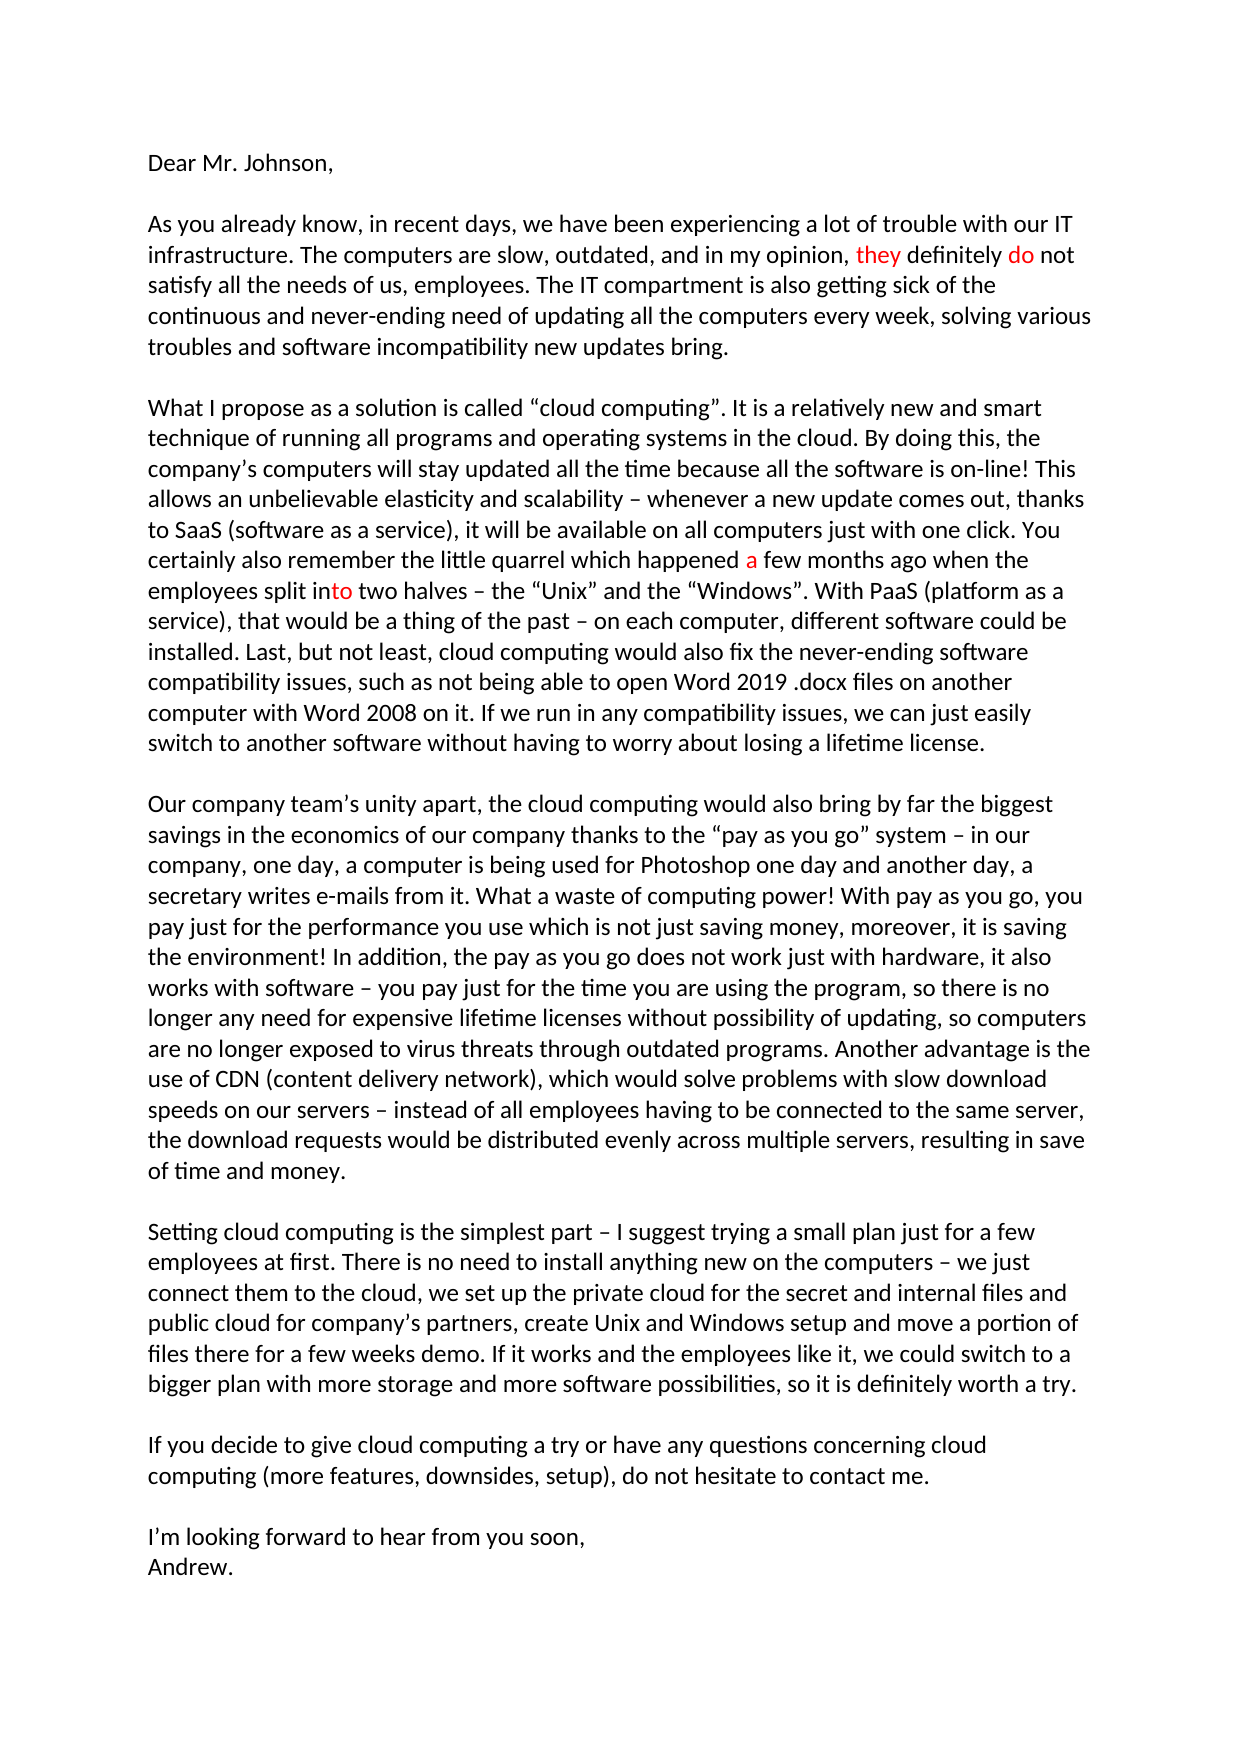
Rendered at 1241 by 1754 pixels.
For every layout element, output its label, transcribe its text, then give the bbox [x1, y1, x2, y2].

text Setting cloud computing is the simplest part – I suggest trying a small plan just for a few employees at first. There is no need to install anything new on the computers – we just connect them to the cloud, we set up the private cloud for the secret and internal files and public cloud for company’s partners, create Unix and Windows setup and move a portion of files there for a few weeks demo. If it works and the employees like it, we could switch to a bigger plan with more storage and more software possibilities, so it is definitely worth a try. [148, 1216, 1093, 1399]
text Andrew. [148, 1552, 1093, 1582]
text As you already know, in recent days, we have been experiencing a lot of trouble with our IT infrastructure. The computers are slow, outdated, and in my opinion, they definitely do not satisfy all the needs of us, employees. The IT compartment is also getting sick of the continuous and never-ending need of updating all the computers every week, solving various troubles and software incompatibility new updates bring. [148, 209, 1093, 361]
text Our company team’s unity apart, the cloud computing would also bring by far the biggest savings in the economics of our company thanks to the “pay as you go” system – in our company, one day, a computer is being used for Photoshop one day and another day, a secretary writes e-mails from it. What a waste of computing power! With pay as you go, you pay just for the performance you use which is not just saving money, moreover, it is saving the environment! In addition, the pay as you go does not work just with hardware, it also works with software – you pay just for the time you are using the program, so there is no longer any need for expensive lifetime licenses without possibility of updating, so computers are no longer exposed to virus threats through outdated programs. Another advantage is the use of CDN (content delivery network), which would solve problems with slow download speeds on our servers – instead of all employees having to be connected to the same server, the download requests would be distributed evenly across multiple servers, resulting in save of time and money. [148, 788, 1093, 1185]
text What I propose as a solution is called “cloud computing”. It is a relatively new and smart technique of running all programs and operating systems in the cloud. By doing this, the company’s computers will stay updated all the time because all the software is on-line! This allows an unbelievable elasticity and scalability – whenever a new update comes out, thanks to SaaS (software as a service), it will be available on all computers just with one click. You certainly also remember the little quarrel which happened a few months ago when the employees split into two halves – the “Unix” and the “Windows”. With PaaS (platform as a service), that would be a thing of the past – on each computer, different software could be installed. Last, but not least, cloud computing would also fix the never-ending software compatibility issues, such as not being able to open Word 2019 .docx files on another computer with Word 2008 on it. If we run in any compatibility issues, we can just easily switch to another software without having to worry about losing a lifetime license. [148, 392, 1093, 758]
text I’m looking forward to hear from you soon, [148, 1491, 1093, 1552]
text Dear Mr. Johnson, [148, 148, 1093, 178]
text If you decide to give cloud computing a try or have any questions concerning cloud computing (more features, downsides, setup), do not hesitate to contact me. [148, 1429, 1093, 1491]
